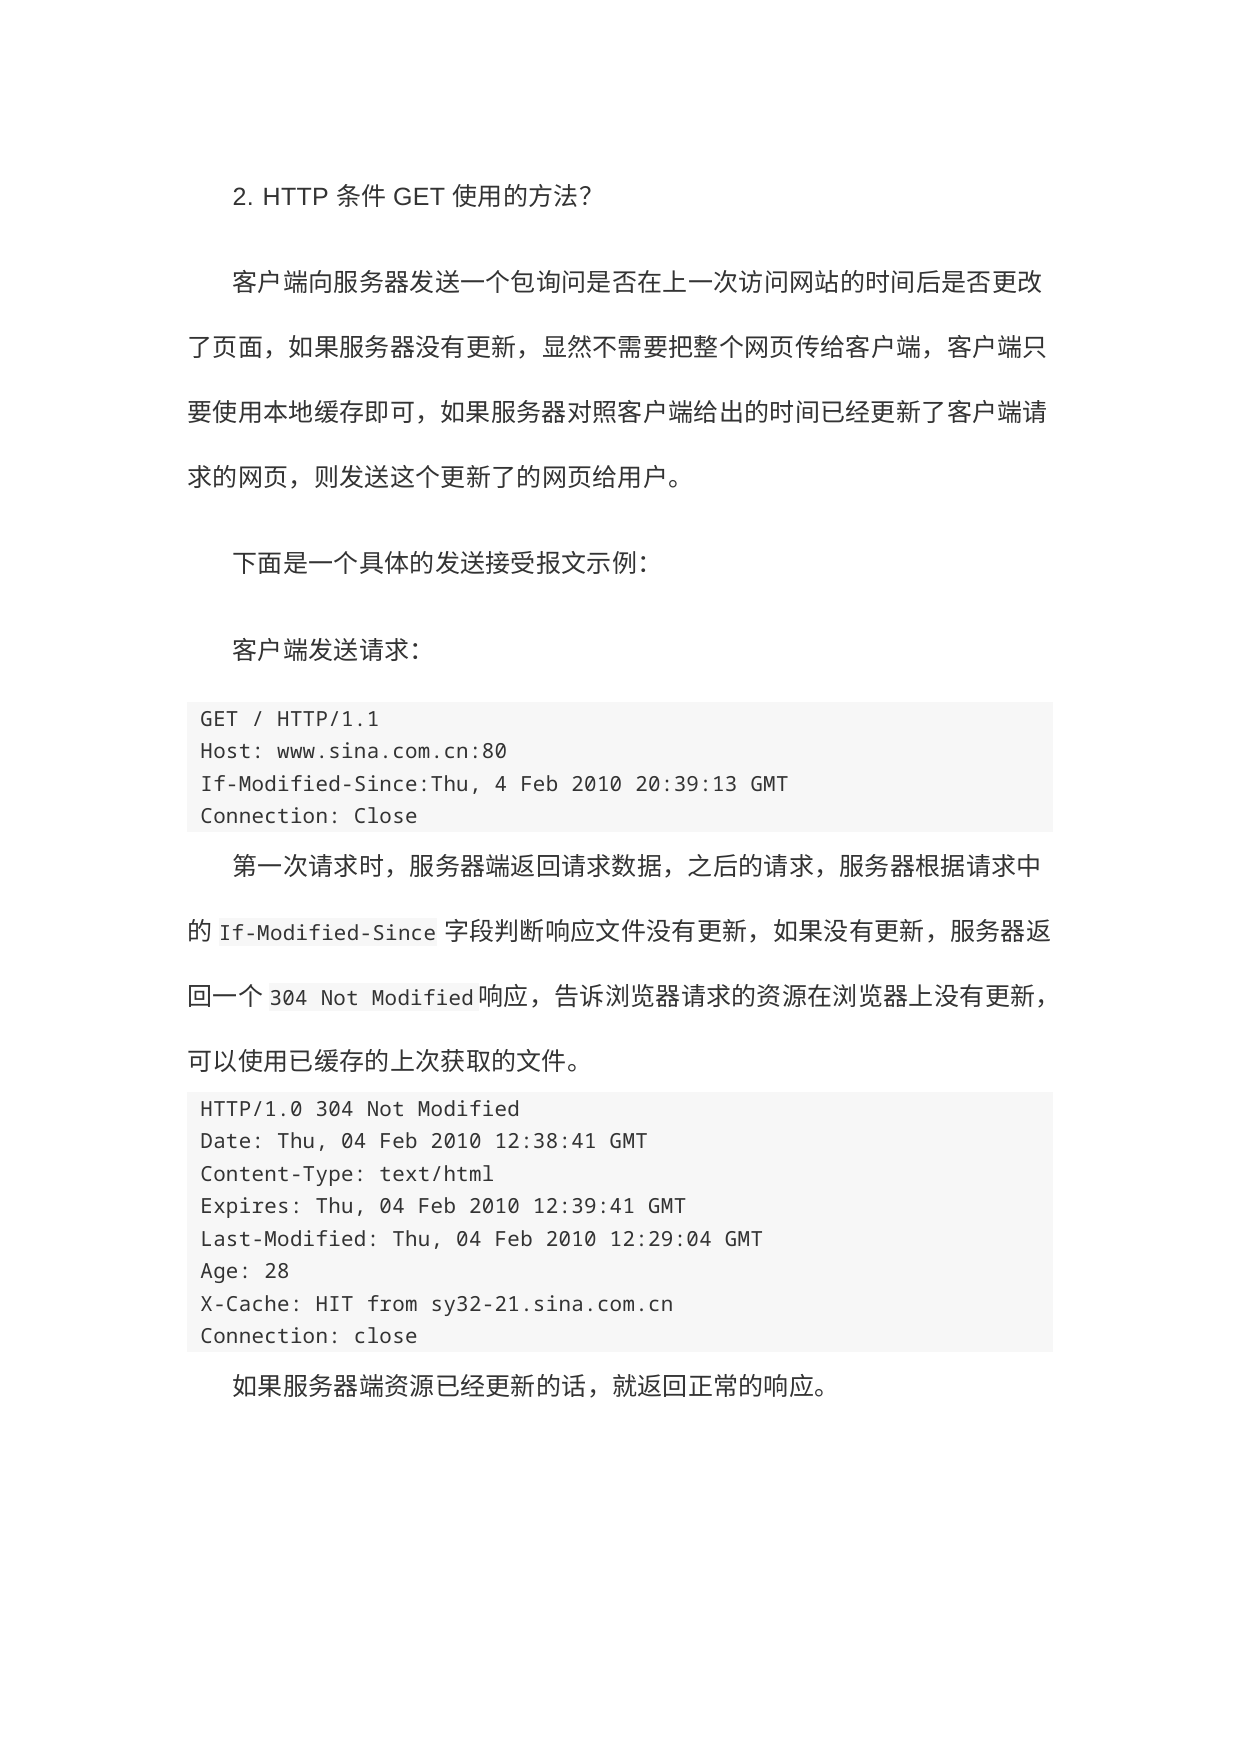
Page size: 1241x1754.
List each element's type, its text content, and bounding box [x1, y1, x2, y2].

text 如果服务器端资源已经更新的话，就返回正常的响应。 [187, 1352, 1053, 1417]
text GET / HTTP/1.1 [187, 702, 1053, 734]
text If-Modified-Since:Thu, 4 Feb 2010 20:39:13 GMT [187, 767, 1053, 799]
text Content-Type: text/html [187, 1157, 1053, 1189]
text Host: www.sina.com.cn:80 [187, 734, 1053, 767]
text Last-Modified: Thu, 04 Feb 2010 12:29:04 GMT [187, 1222, 1053, 1254]
text Expires: Thu, 04 Feb 2010 12:39:41 GMT [187, 1189, 1053, 1222]
text 客户端向服务器发送一个包询问是否在上一次访问网站的时间后是否更改了页面，如果服务器没有更新，显然不需要把整个网页传给客户端，客户端只要使用本地缓存即可，如果服务器对照客户端给出的时间已经更新了客户端请求的网页，则发送这个更新了的网页给用户。 [187, 248, 1053, 508]
list HTTP 条件 GET 使用的方法？ [187, 162, 1053, 227]
text Connection: Close [187, 799, 1053, 832]
text 客户端发送请求： [187, 616, 1053, 681]
text Connection: close [187, 1319, 1053, 1352]
text Age: 28 [187, 1254, 1053, 1287]
text 第一次请求时，服务器端返回请求数据，之后的请求，服务器根据请求中的 If-Modified-Since 字段判断响应文件没有更新，如果没有更新，服务器返回一个 304 Not Modified响应，告诉浏览器请求的资源在浏览器上没有更新，可以使用已缓存的上次获取的文件。 [187, 832, 1053, 1092]
text 下面是一个具体的发送接受报文示例： [187, 529, 1053, 594]
text X-Cache: HIT from sy32-21.sina.com.cn [187, 1287, 1053, 1319]
text Date: Thu, 04 Feb 2010 12:38:41 GMT [187, 1124, 1053, 1157]
text HTTP/1.0 304 Not Modified [187, 1092, 1053, 1124]
